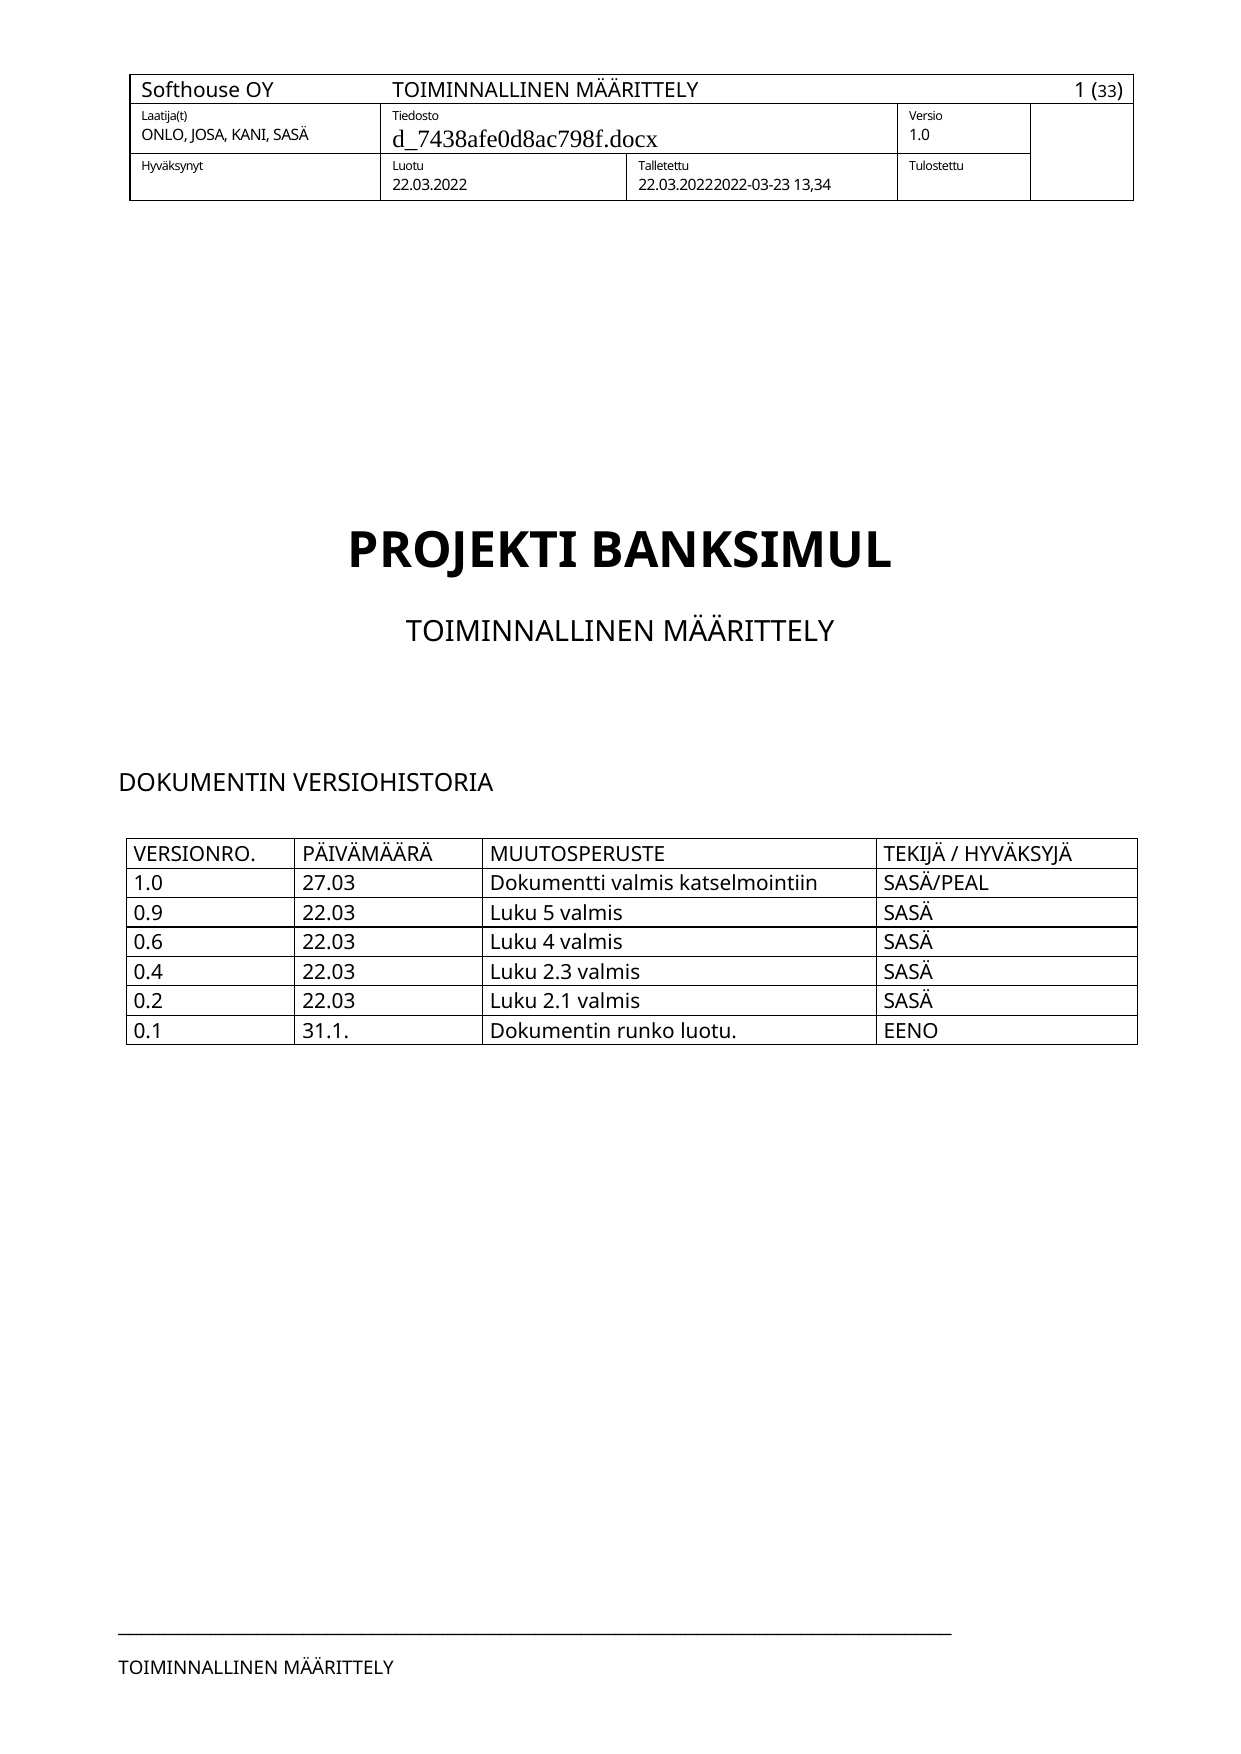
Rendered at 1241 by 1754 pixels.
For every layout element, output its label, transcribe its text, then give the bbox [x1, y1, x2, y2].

table_cell Luku 4 valmis [483, 928, 876, 956]
table_cell 22.03 [295, 898, 482, 926]
text TOIMINNALLINEN MÄÄRITTELY [118, 611, 1122, 650]
subtitle PROJEKTI BANKSIMUL [118, 514, 1122, 582]
table_header TEKIJÄ / HYVÄKSYJÄ [877, 839, 1137, 867]
table_cell 0.6 [127, 928, 294, 956]
table_cell Luku 2.1 valmis [483, 986, 876, 1015]
text DOKUMENTIN VERSIOHISTORIA [118, 764, 1122, 798]
table_header VERSIONRO. [127, 839, 294, 867]
table_cell 22.03 [295, 928, 482, 956]
table_cell 0.1 [127, 1016, 294, 1044]
table_cell 27.03 [295, 869, 482, 897]
table_cell 22.03 [295, 957, 482, 985]
table_cell 22.03 [295, 986, 482, 1015]
table_cell Dokumentti valmis katselmointiin [483, 869, 876, 897]
table_cell 0.4 [127, 957, 294, 985]
table_cell Luku 2.3 valmis [483, 957, 876, 985]
table_cell Luku 5 valmis [483, 898, 876, 926]
table_cell Dokumentin runko luotu. [483, 1016, 876, 1044]
table_cell SASÄ [877, 928, 1137, 956]
table_cell 31.1. [295, 1016, 482, 1044]
table_cell 1.0 [127, 869, 294, 897]
table_cell SASÄ/PEAL [877, 869, 1137, 897]
table_header PÄIVÄMÄÄRÄ [295, 839, 482, 867]
table_cell 0.9 [127, 898, 294, 926]
table_cell SASÄ [877, 898, 1137, 926]
table_cell SASÄ [877, 986, 1137, 1015]
table_cell SASÄ [877, 957, 1137, 985]
table_cell EENO [877, 1016, 1137, 1044]
table_cell 0.2 [127, 986, 294, 1015]
table_header MUUTOSPERUSTE [483, 839, 876, 867]
